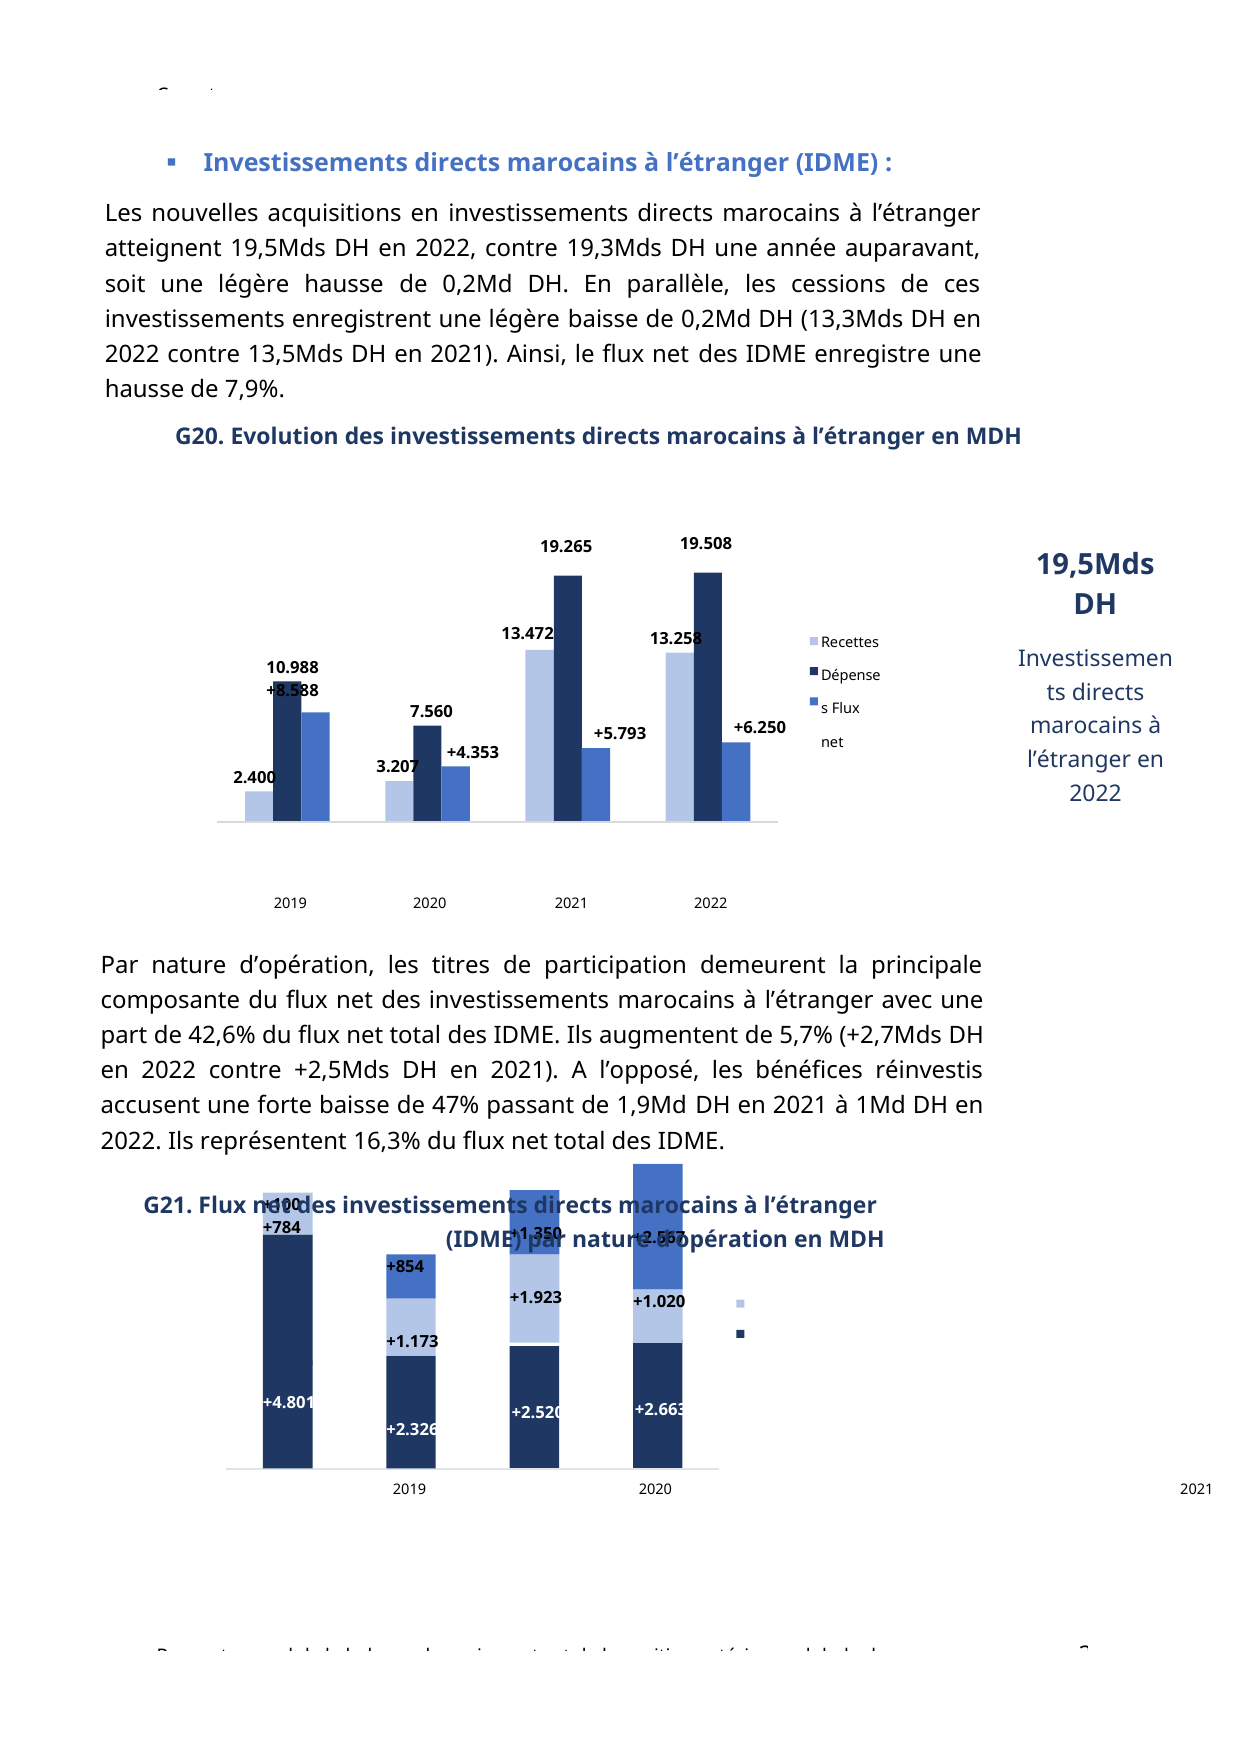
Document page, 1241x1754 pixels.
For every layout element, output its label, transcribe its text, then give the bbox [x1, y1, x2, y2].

text l’étranger en 2022 [1017, 743, 1174, 808]
text 2020 [552, 1479, 672, 1498]
text 2019 2020 2021 2022 [273, 892, 1213, 912]
text Recettes Dépenses Flux net [821, 631, 882, 751]
text G20. Evolution des investissements directs marocains à l’étranger en MDH [175, 420, 1213, 451]
text 2021 [885, 1479, 1213, 1498]
subtitle 19,5Mds DH [1016, 543, 1174, 623]
text G21. Flux net des investissements directs marocains à l’étranger (IDME) par nature d’opération en MDH [143, 1189, 948, 1254]
text 19.265 19.508 [37, 531, 732, 557]
text Les nouvelles acquisitions en investissements directs marocains à l’étranger atteignent 19,5Mds DH en 2022, contre 19,3Mds DH une année auparavant, soit une légère hausse de 0,2Md DH. En parallèle, les cessions de ces investissements enregistrent une légère baisse de 0,2Md DH (13,3Mds DH en 2022 contre 13,5Mds DH en 2021). Ainsi, le flux net des IDME enregistre une hausse de 7,9%. [104, 196, 981, 404]
text 2019 [306, 1479, 426, 1498]
subtitle Investissements directs marocains à l’étranger (IDME) : [166, 144, 1213, 178]
text Par nature d’opération, les titres de participation demeurent la principale composante du flux net des investissements marocains à l’étranger avec une part de 42,6% du flux net total des IDME. Ils augmentent de 5,7% (+2,7Mds DH en 2022 contre +2,5Mds DH en 2021). A l’opposé, les bénéfices réinvestis accusent une forte baisse de 47% passant de 1,9Md DH en 2021 à 1Md DH en 2022. Ils représentent 16,3% du flux net total des IDME. [100, 947, 984, 1156]
text Investissements directs marocains à [1017, 642, 1174, 741]
